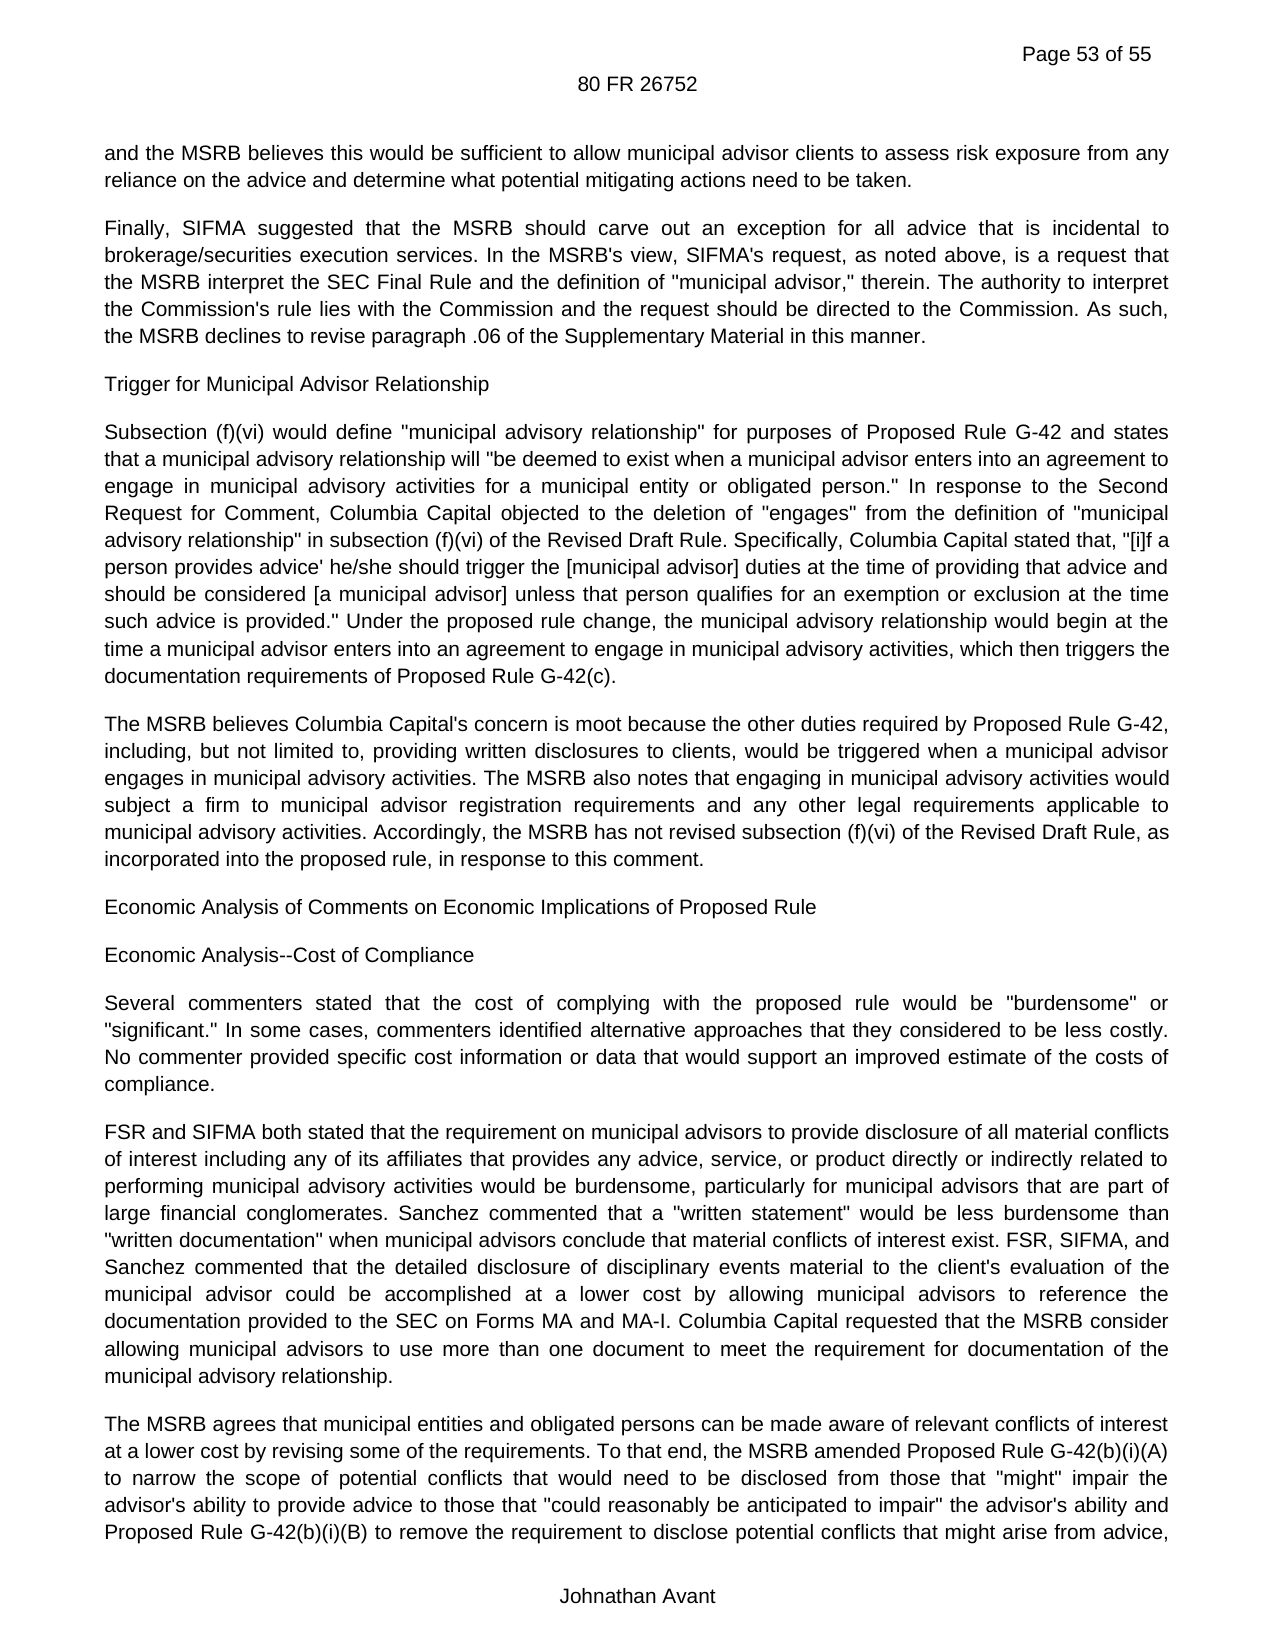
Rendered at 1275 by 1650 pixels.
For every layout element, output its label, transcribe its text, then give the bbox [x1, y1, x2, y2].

text Economic Analysis--Cost of Compliance [104, 939, 1171, 967]
text Subsection (f)(vi) would define "municipal advisory relationship" for purposes of Proposed Rule G-42 and states that a municipal advisory relationship will "be deemed to exist when a municipal advisor enters into an agreement to engage in municipal advisory activities for a municipal entity or obligated person." In response to the Second Request for Comment, Columbia Capital objected to the deletion of "engages" from the definition of "municipal advisory relationship" in subsection (f)(vi) of the Revised Draft Rule. Specifically, Columbia Capital stated that, "[i]f a person provides advice' he/she should trigger the [municipal advisor] duties at the time of providing that advice and should be considered [a municipal advisor] unless that person qualifies for an exemption or exclusion at the time such advice is provided." Under the proposed rule change, the municipal advisory relationship would begin at the time a municipal advisor enters into an agreement to engage in municipal advisory activities, which then triggers the documentation requirements of Proposed Rule G-42(c). [104, 417, 1171, 687]
text Economic Analysis of Comments on Economic Implications of Proposed Rule [104, 892, 1171, 919]
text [104, 137, 1171, 192]
text Several commenters stated that the cost of complying with the proposed rule would be "burdensome" or "significant." In some cases, commenters identified alternative approaches that they considered to be less costly. No commenter provided specific cost information or data that would support an improved estimate of the costs of compliance. [104, 987, 1171, 1096]
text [104, 1408, 1171, 1544]
text FSR and SIFMA both stated that the requirement on municipal advisors to provide disclosure of all material conflicts of interest including any of its affiliates that provides any advice, service, or product directly or indirectly related to performing municipal advisory activities would be burdensome, particularly for municipal advisors that are part of large financial conglomerates. Sanchez commented that a "written statement" would be less burdensome than "written documentation" when municipal advisors conclude that material conflicts of interest exist. FSR, SIFMA, and Sanchez commented that the detailed disclosure of disciplinary events material to the client's evaluation of the municipal advisor could be accomplished at a lower cost by allowing municipal advisors to reference the documentation provided to the SEC on Forms MA and MA-I. Columbia Capital requested that the MSRB consider allowing municipal advisors to use more than one document to meet the requirement for documentation of the municipal advisory relationship. [104, 1117, 1171, 1387]
text The MSRB believes Columbia Capital's concern is moot because the other duties required by Proposed Rule G-42, including, but not limited to, providing written disclosures to clients, would be triggered when a municipal advisor engages in municipal advisory activities. The MSRB also notes that engaging in municipal advisory activities would subject a firm to municipal advisor registration requirements and any other legal requirements applicable to municipal advisory activities. Accordingly, the MSRB has not revised subsection (f)(vi) of the Revised Draft Rule, as incorporated into the proposed rule, in response to this comment. [104, 708, 1171, 871]
text Trigger for Municipal Advisor Relationship [104, 369, 1171, 396]
text Finally, SIFMA suggested that the MSRB should carve out an exception for all advice that is incidental to brokerage/securities execution services. In the MSRB's view, SIFMA's request, as noted above, is a request that the MSRB interpret the SEC Final Rule and the definition of "municipal advisor," therein. The authority to interpret the Commission's rule lies with the Commission and the request should be directed to the Commission. As such, the MSRB declines to revise paragraph .06 of the Supplementary Material in this manner. [104, 212, 1171, 348]
